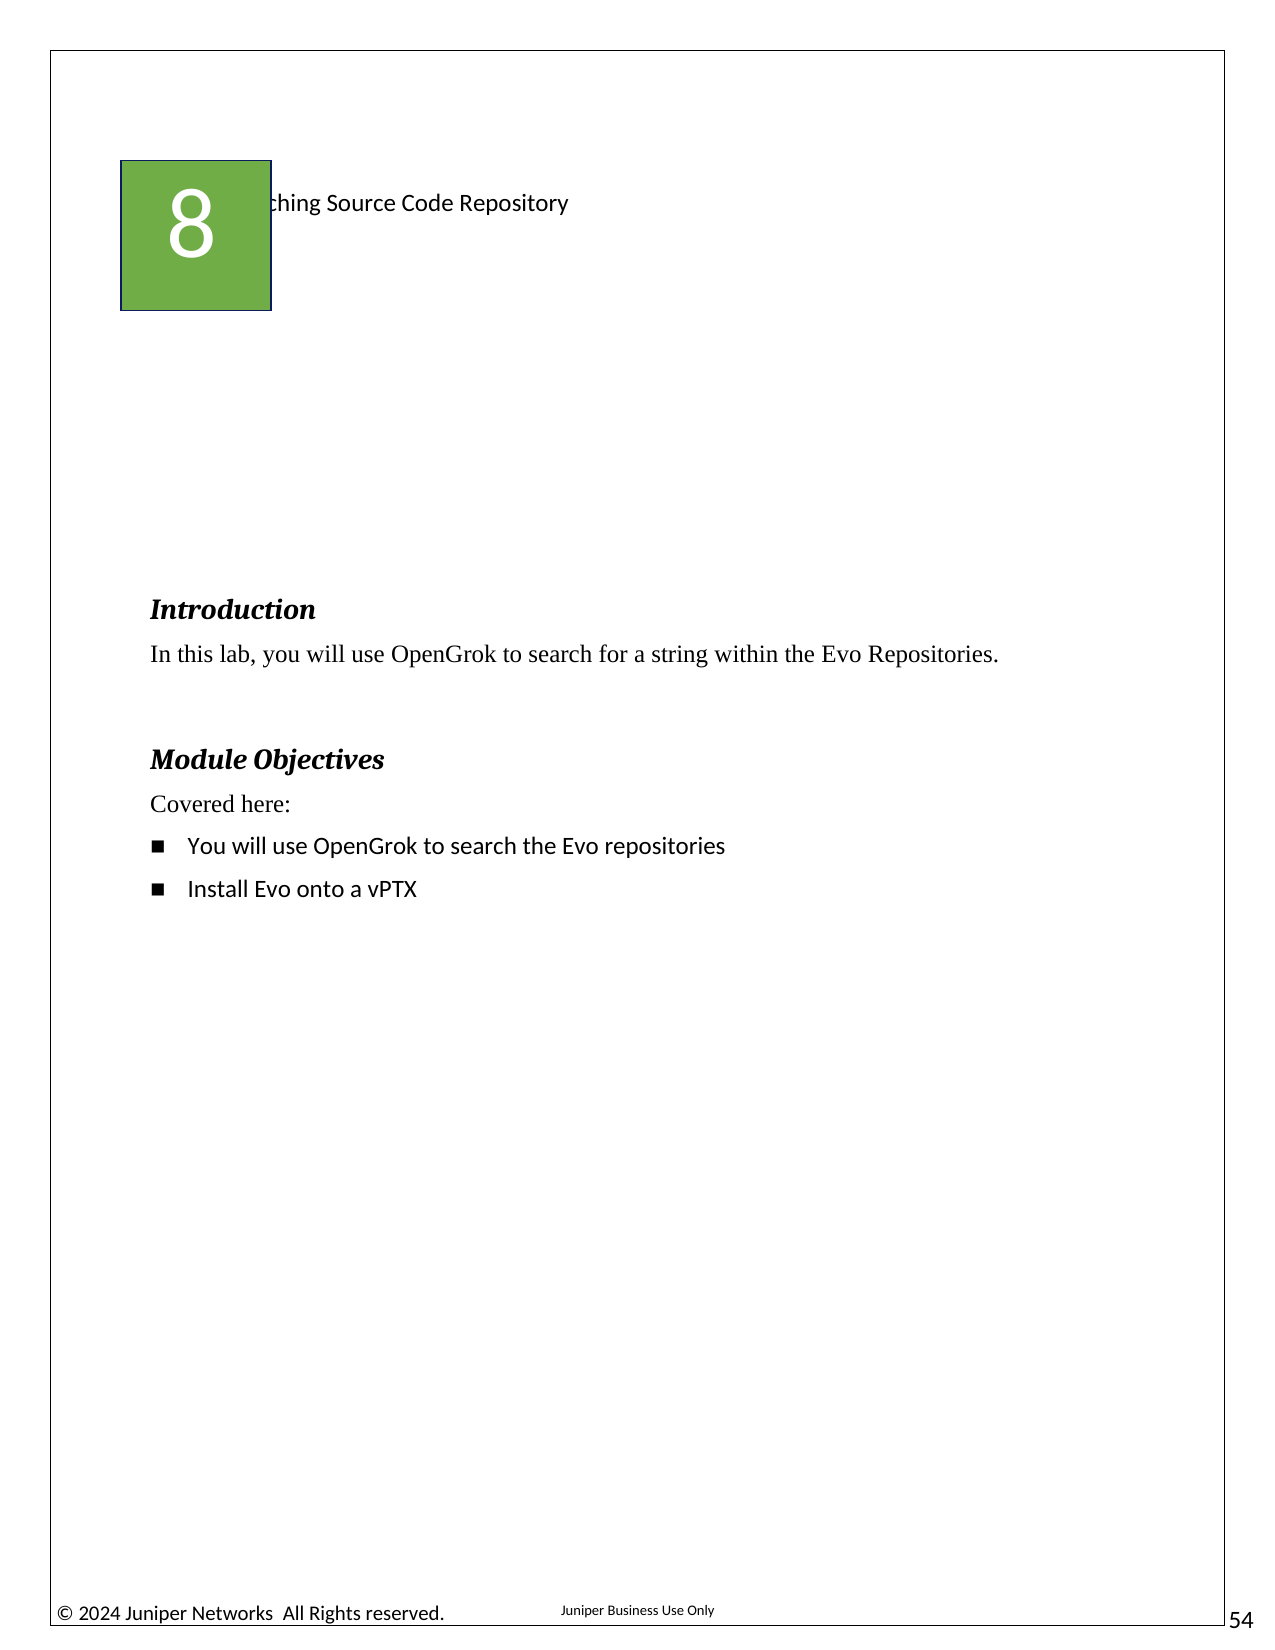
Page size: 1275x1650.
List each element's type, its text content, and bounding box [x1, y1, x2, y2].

text Covered here: [150, 789, 1153, 818]
text In this lab, you will use OpenGrok to search for a string within the Evo Repositories. [150, 639, 1153, 668]
text Install Evo onto a vPTX [150, 873, 1153, 904]
text You will use OpenGrok to search the Evo repositories [150, 830, 1153, 861]
text Introduction [150, 593, 1153, 627]
text Module Objectives [150, 743, 1153, 776]
